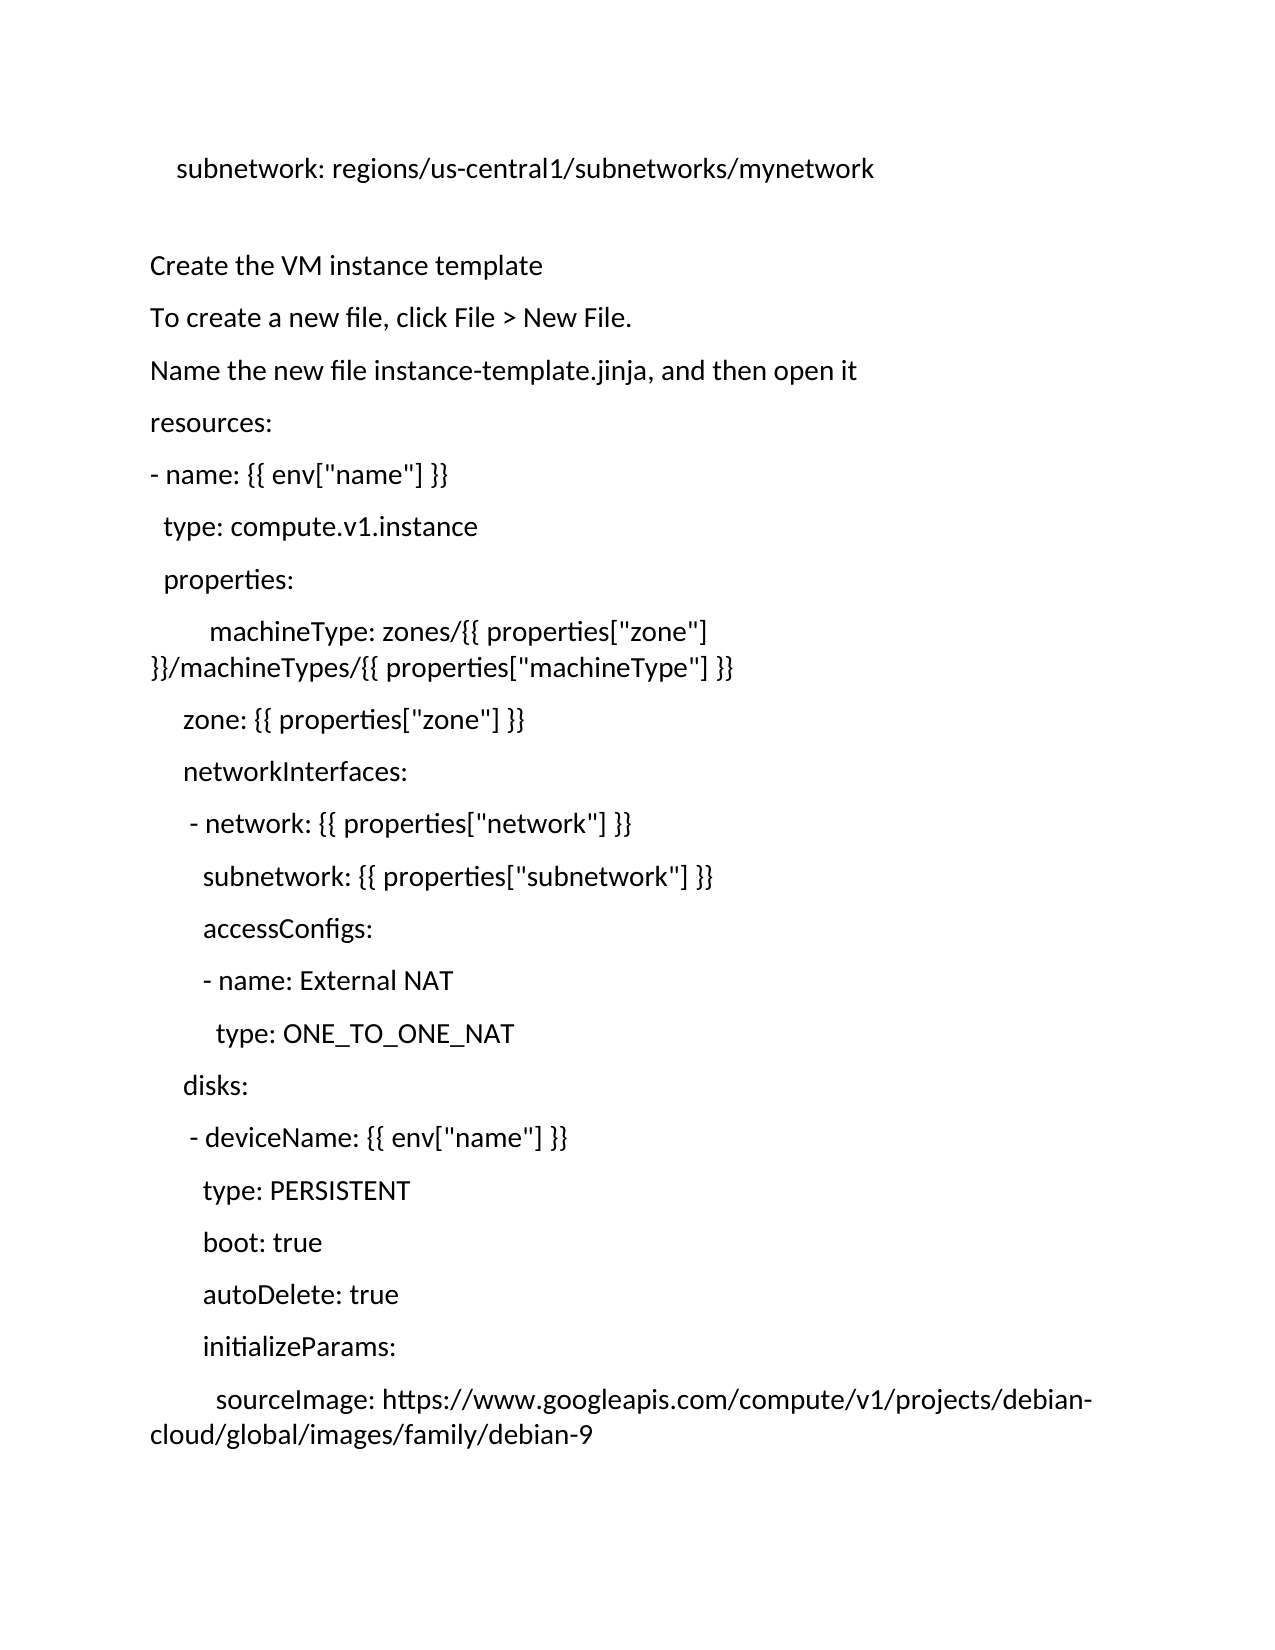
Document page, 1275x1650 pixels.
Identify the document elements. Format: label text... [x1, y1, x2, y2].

text - deviceName: {{ env["name"] }} [150, 1119, 1125, 1155]
text autoDelete: true [150, 1276, 1125, 1312]
text boot: true [150, 1224, 1125, 1259]
text type: compute.v1.instance [150, 508, 1125, 544]
text - name: External NAT [150, 962, 1125, 998]
text initializeParams: [150, 1328, 1125, 1364]
text Create the VM instance template [150, 247, 1125, 283]
text subnetwork: regions/us-central1/subnetworks/mynetwork [150, 150, 1125, 186]
text zone: {{ properties["zone"] }} [150, 701, 1125, 737]
text machineType: zones/{{ properties["zone"] }}/machineTypes/{{ properties["machineType"] }} [150, 613, 1125, 684]
text To create a new file, click File > New File. [150, 299, 1125, 335]
text - name: {{ env["name"] }} [150, 456, 1125, 492]
text sourceImage: https://www.googleapis.com/compute/v1/projects/debian-cloud/global/images/family/debian-9 [150, 1381, 1125, 1452]
text type: ONE_TO_ONE_NAT [150, 1015, 1125, 1050]
text networkInterfaces: [150, 753, 1125, 789]
text disks: [150, 1067, 1125, 1103]
text properties: [150, 561, 1125, 596]
text type: PERSISTENT [150, 1172, 1125, 1207]
text subnetwork: {{ properties["subnetwork"] }} [150, 858, 1125, 893]
text Name the new file instance-template.jinja, and then open it [150, 352, 1125, 387]
text accessConfigs: [150, 910, 1125, 946]
text resources: [150, 404, 1125, 439]
text - network: {{ properties["network"] }} [150, 806, 1125, 841]
